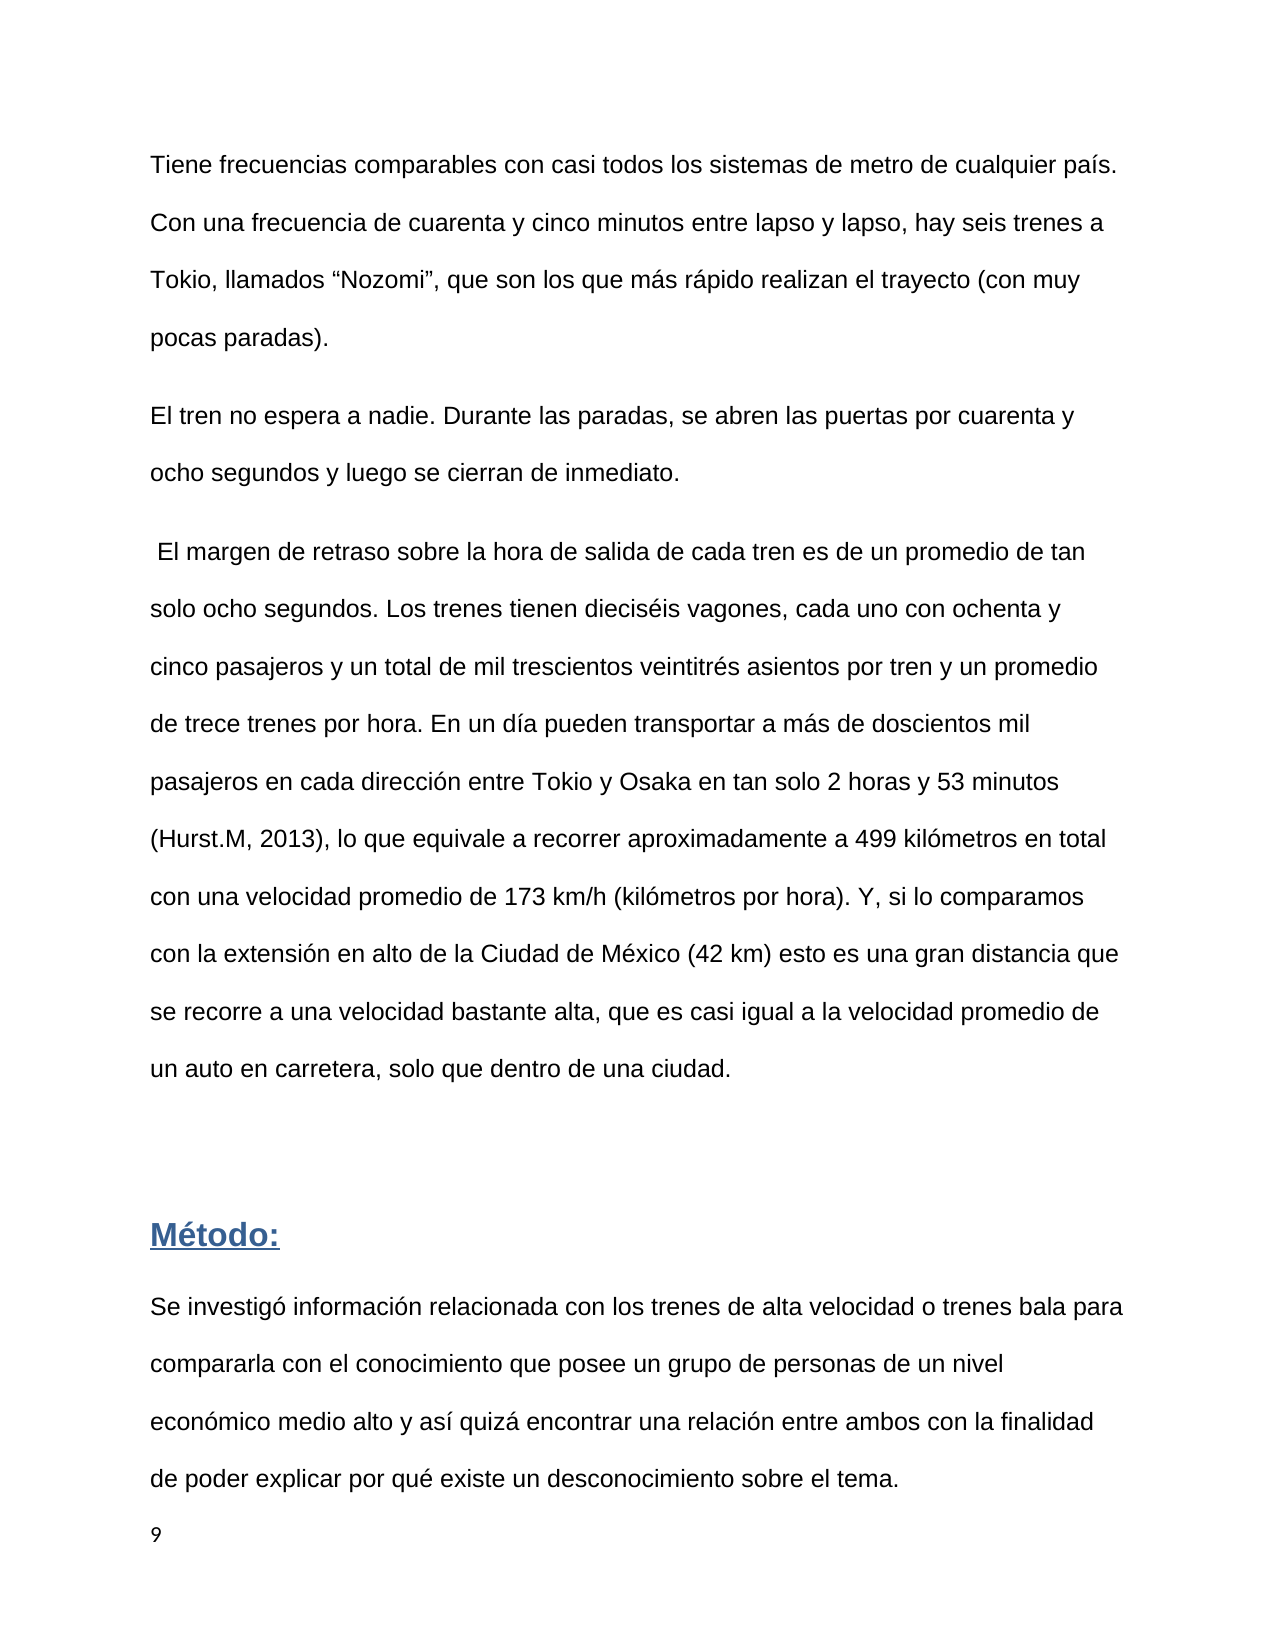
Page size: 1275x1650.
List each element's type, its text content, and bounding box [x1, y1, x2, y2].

subtitle Método: [150, 1215, 1125, 1253]
text El tren no espera a nadie. Durante las paradas, se abren las puertas por cuarenta y ocho segundos y luego se cierran de inmediato. [150, 401, 1125, 487]
text Se investigó información relacionada con los trenes de alta velocidad o trenes bala para compararla con el conocimiento que posee un grupo de personas de un nivel económico medio alto y así quizá encontrar una relación entre ambos con la finalidad de poder explicar por qué existe un desconocimiento sobre el tema. [150, 1292, 1125, 1493]
text El margen de retraso sobre la hora de salida de cada tren es de un promedio de tan solo ocho segundos. Los trenes tienen dieciséis vagones, cada uno con ochenta y cinco pasajeros y un total de mil trescientos veintitrés asientos por tren y un promedio de trece trenes por hora. En un día pueden transportar a más de doscientos mil pasajeros en cada dirección entre Tokio y Osaka en tan solo 2 horas y 53 minutos (Hurst.M, 2013), lo que equivale a recorrer aproximadamente a 499 kilómetros en total con una velocidad promedio de 173 km/h (kilómetros por hora). Y, si lo comparamos con la extensión en alto de la Ciudad de México (42 km) esto es una gran distancia que se recorre a una velocidad bastante alta, que es casi igual a la velocidad promedio de un auto en carretera, solo que dentro de una ciudad. [150, 537, 1125, 1083]
text Tiene frecuencias comparables con casi todos los sistemas de metro de cualquier país. Con una frecuencia de cuarenta y cinco minutos entre lapso y lapso, hay seis trenes a Tokio, llamados “Nozomi”, que son los que más rápido realizan el trayecto (con muy pocas paradas). [150, 150, 1125, 351]
